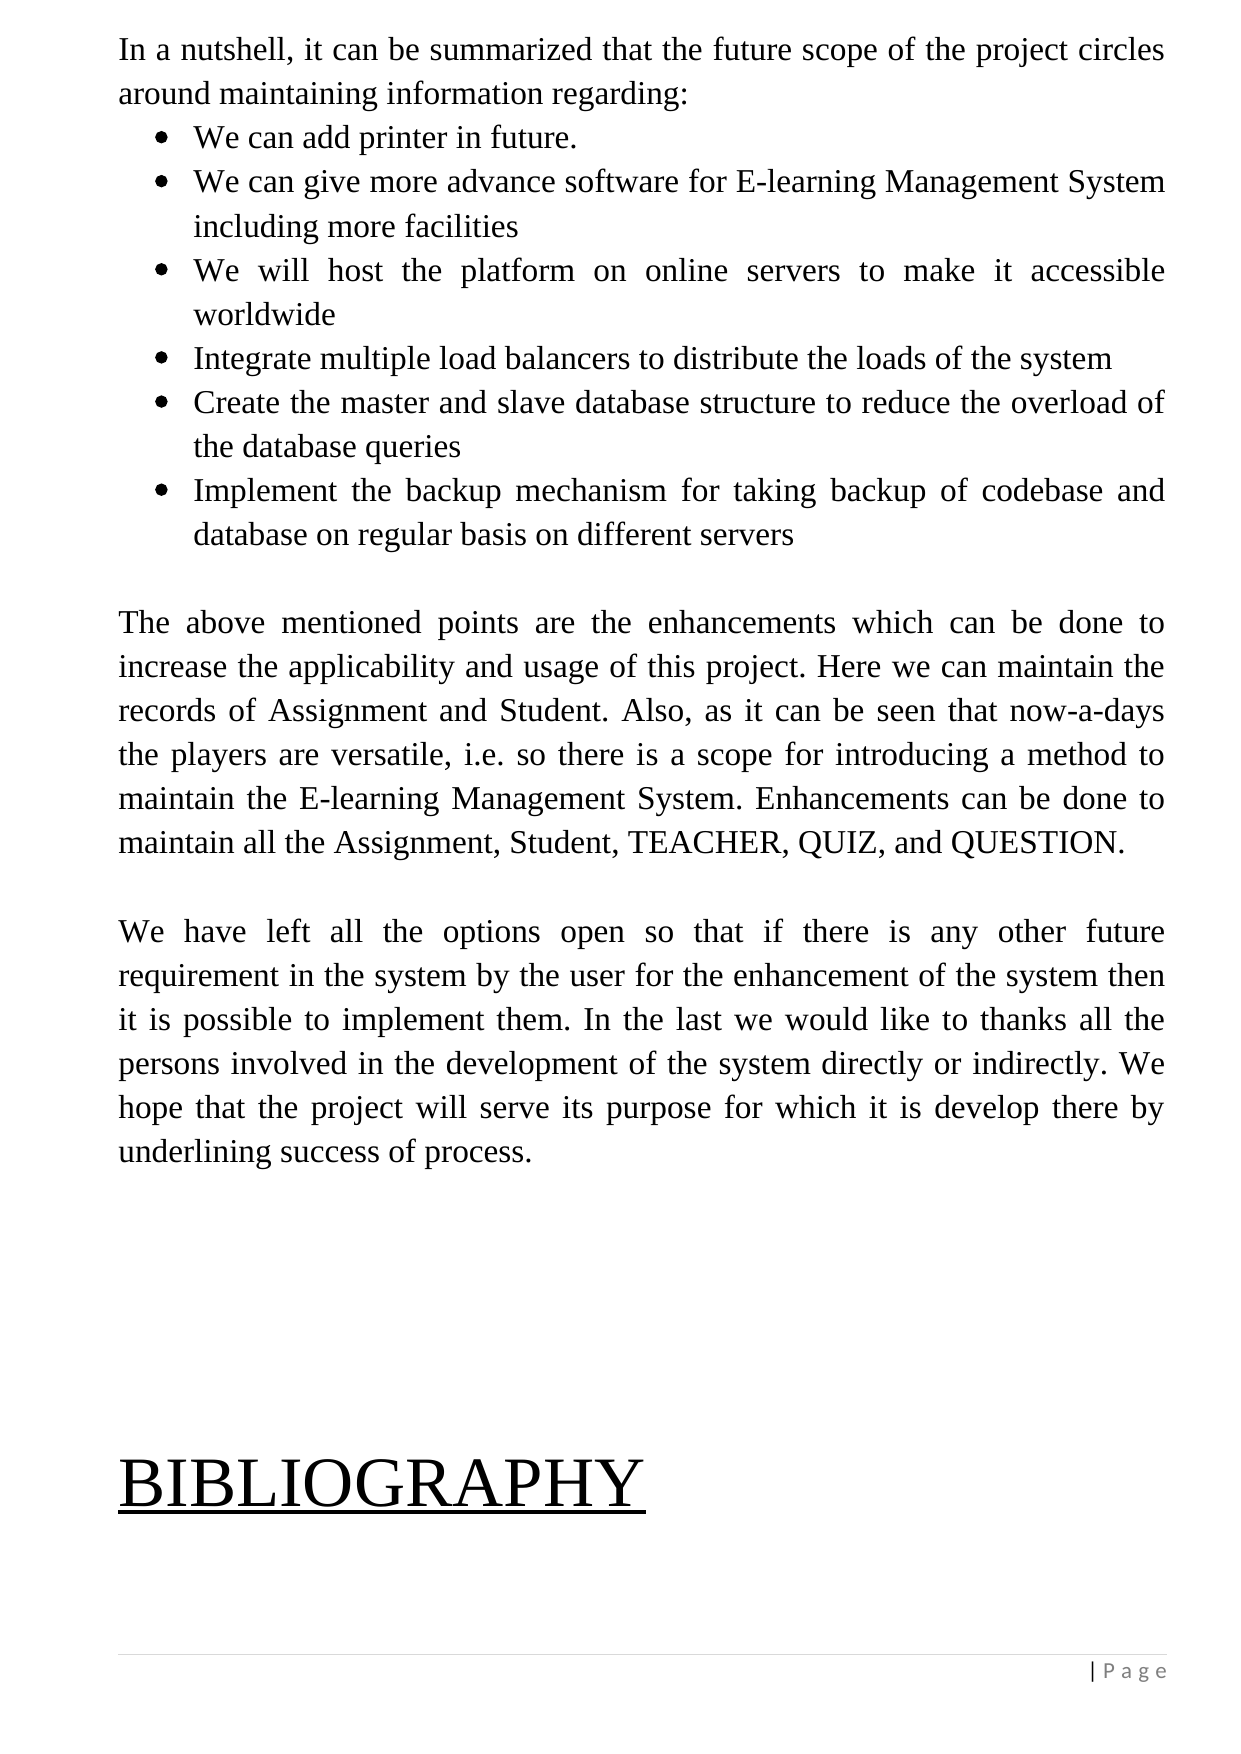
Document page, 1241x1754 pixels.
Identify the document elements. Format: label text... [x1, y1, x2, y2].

text The above mentioned points are the enhancements which can be done to increase the applicability and usage of this project. Here we can maintain the records of Assignment and Student. Also, as it can be seen that now-a-days the players are versatile, i.e. so there is a scope for introducing a method to maintain the E-learning Management System. Enhancements can be done to maintain all the Assignment, Student, TEACHER, QUIZ, and QUESTION. [118, 602, 1167, 861]
list We can give more advance software for E-learning Management System including more facilities [156, 162, 1167, 244]
text We have left all the options open so that if there is any other future requirement in the system by the user for the enhancement of the system then it is possible to implement them. In the last we would like to thanks all the persons involved in the development of the system directly or indirectly. We hope that the project will serve its purpose for which it is develop there by underlining success of process. [118, 911, 1167, 1169]
text In a nutshell, it can be summarized that the future scope of the project circles around maintaining information regarding: [118, 29, 1167, 112]
text BIBLIOGRAPHY [118, 1440, 1167, 1521]
list Implement the backup mechanism for taking backup of codebase and database on regular basis on different servers [156, 470, 1167, 553]
list We can add printer in future. [156, 118, 1167, 156]
list Integrate multiple load balancers to distribute the loads of the system [156, 338, 1167, 376]
list Create the master and slave database structure to reduce the overload of the database queries [156, 382, 1167, 464]
list We will host the platform on online servers to make it accessible worldwide [156, 250, 1167, 332]
